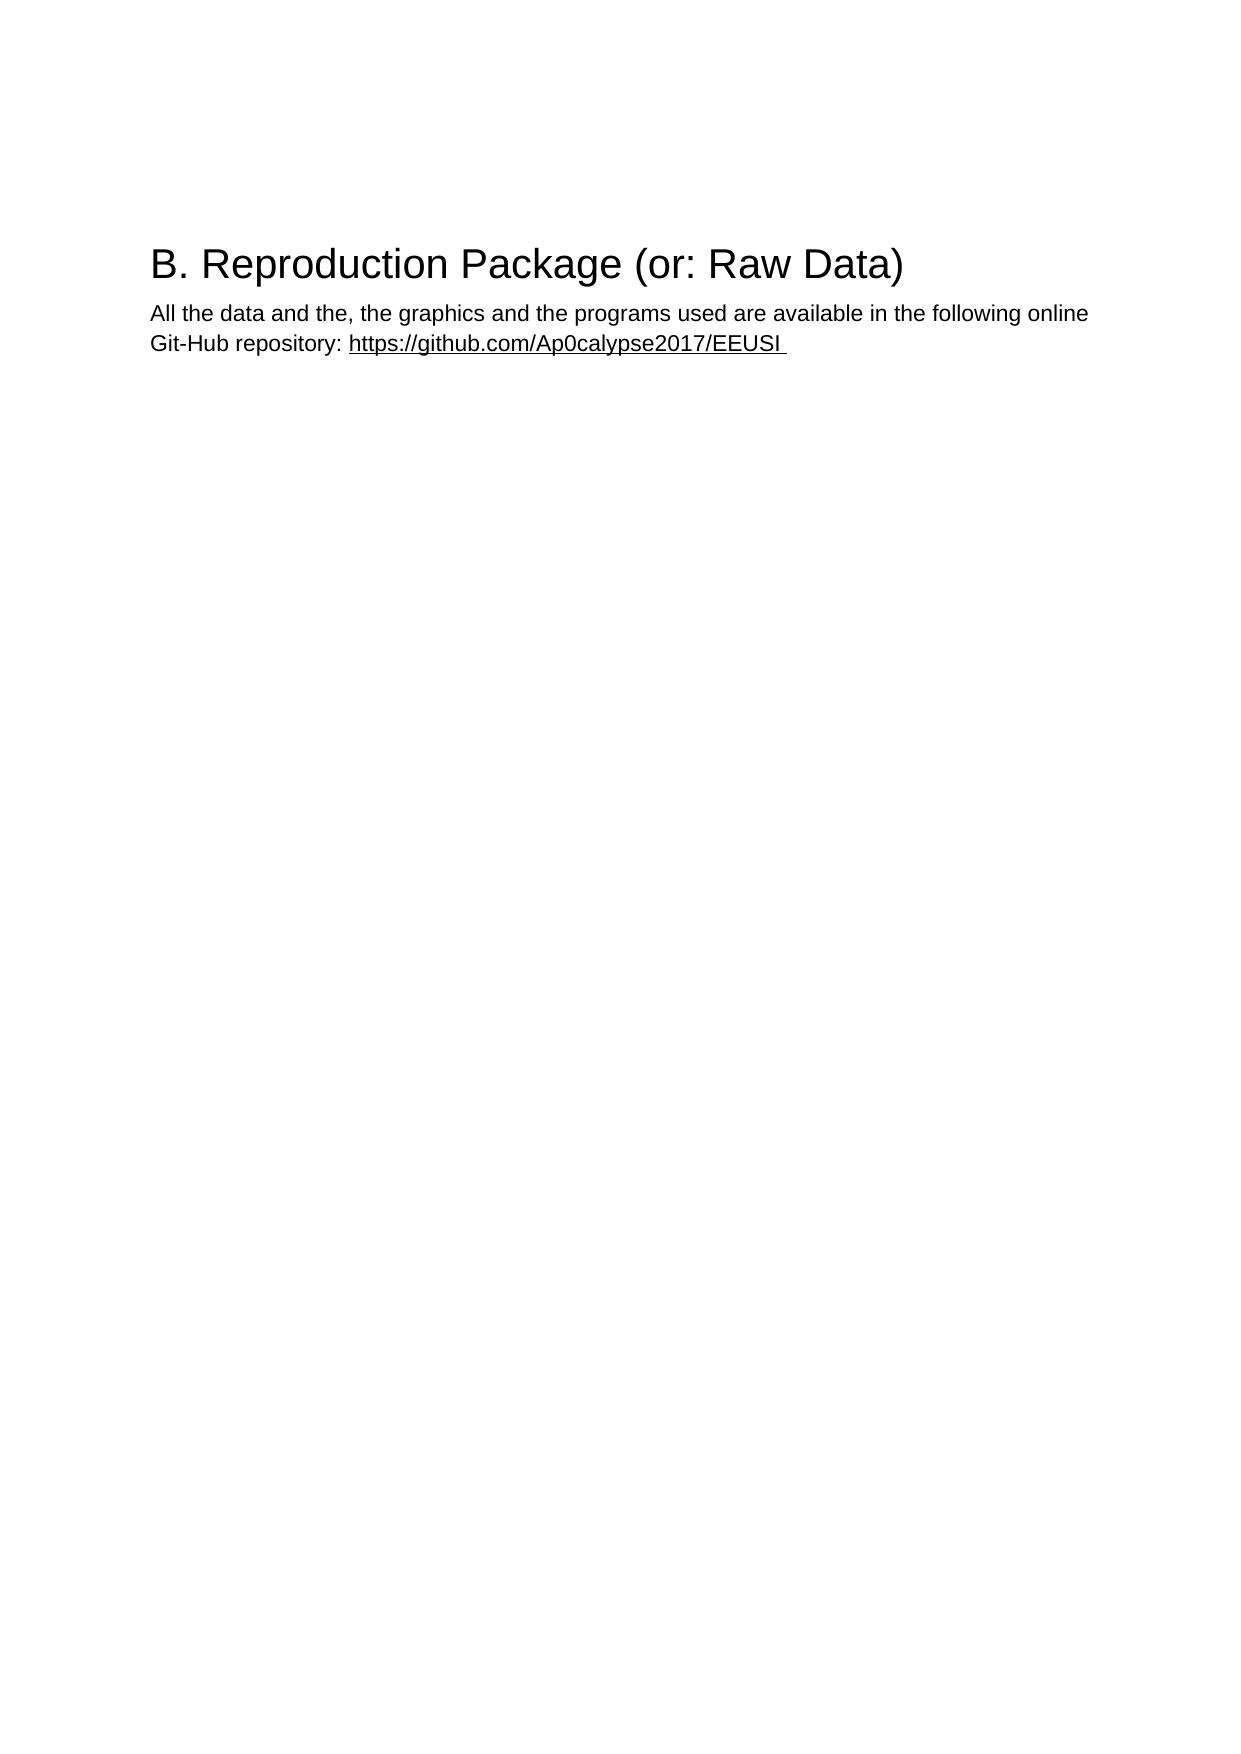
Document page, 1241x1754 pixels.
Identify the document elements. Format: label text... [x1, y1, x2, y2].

subtitle B. Reproduction Package (or: Raw Data) [150, 239, 1090, 287]
text All the data and the, the graphics and the programs used are available in the following online Git-Hub repository: https://github.com/Ap0calypse2017/EEUSI [150, 300, 1090, 357]
